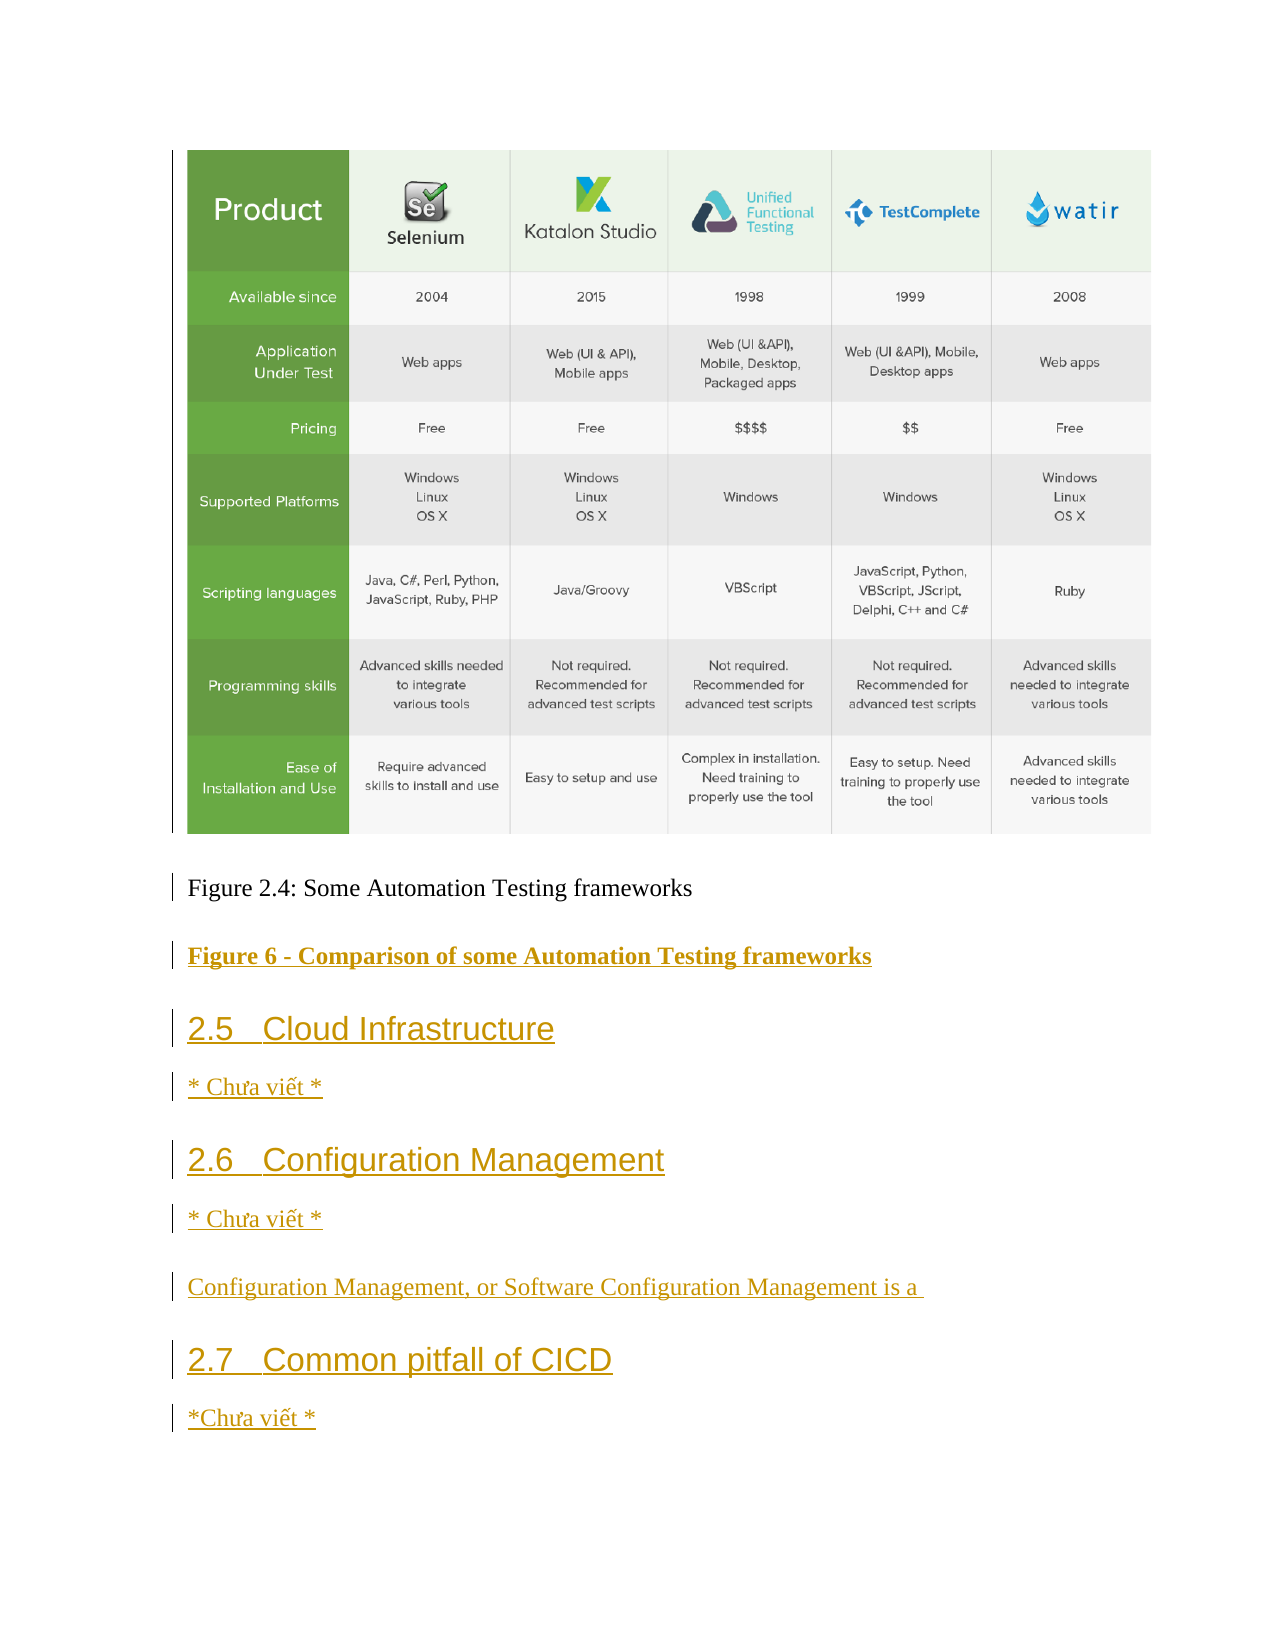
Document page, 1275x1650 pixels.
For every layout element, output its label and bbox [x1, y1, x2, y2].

picture [187, 150, 1152, 834]
